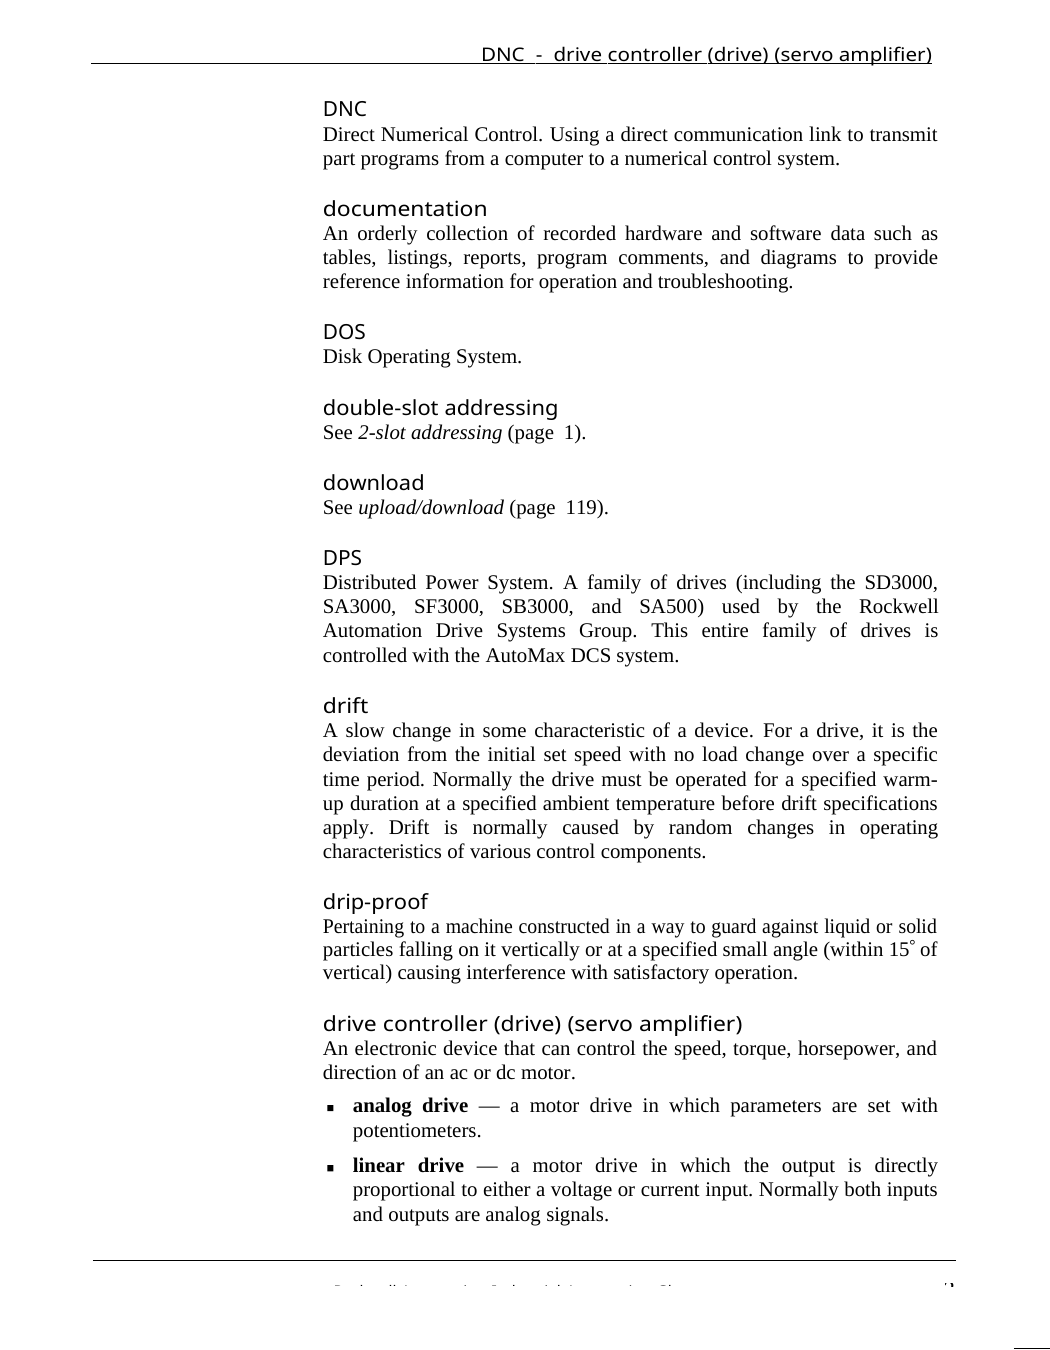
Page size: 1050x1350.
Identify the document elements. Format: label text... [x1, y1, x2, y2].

text analog drive — a motor drive in which parameters are set with potentiometers. [353, 1093, 938, 1142]
text An electronic device that can control the speed, torque, horsepower, and direction of an ac or dc motor. [323, 1036, 938, 1084]
text DPS [323, 546, 969, 570]
text DOS [323, 320, 969, 345]
text download [323, 471, 969, 495]
text A slow change in some characteristic of a device. For a drive, it is the deviation from the initial set speed with no load change over a specific time period. Normally the drive must be operated for a specified warm-up duration at a specified ambient temperature before drift specifications apply. Drift is normally caused by random changes in operating characteristics of various control components. [323, 718, 938, 863]
text Distributed Power System. A family of drives (including the SD3000, SA3000, SF3000, SB3000, and SA500) used by the Rockwell Automation Drive Systems Group. This entire family of drives is controlled with the AutoMax DCS system. [323, 570, 939, 667]
text An orderly collection of recorded hardware and software data such as tables, listings, reports, program comments, and diagrams to provide reference information for operation and troubleshooting. [323, 221, 938, 293]
text double-slot addressing [323, 396, 969, 420]
text linear drive — a motor drive in which the output is directly proportional to either a voltage or current input. Normally both inputs and outputs are analog signals. [353, 1153, 938, 1226]
text Disk Operating System. [323, 345, 969, 369]
text DNC [323, 97, 969, 122]
text Pertaining to a machine constructed in a way to guard against liquid or solid particles falling on it vertically or at a specified small angle (within 15 of vertical) causing interference with satisfactory operation. [323, 915, 938, 984]
text See 2-slot addressing (page 1). [323, 420, 969, 444]
text drip-proof [323, 890, 969, 915]
text drift [323, 694, 969, 718]
text DNC - drive controller (drive) (servo amplifier) [91, 41, 969, 67]
text drive controller (drive) (servo amplifier) [323, 1012, 969, 1036]
text Direct Numerical Control. Using a direct communication link to transmit part programs from a computer to a numerical control system. [323, 122, 938, 170]
text See upload/download (page 119). [323, 495, 969, 519]
text documentation [323, 197, 969, 221]
